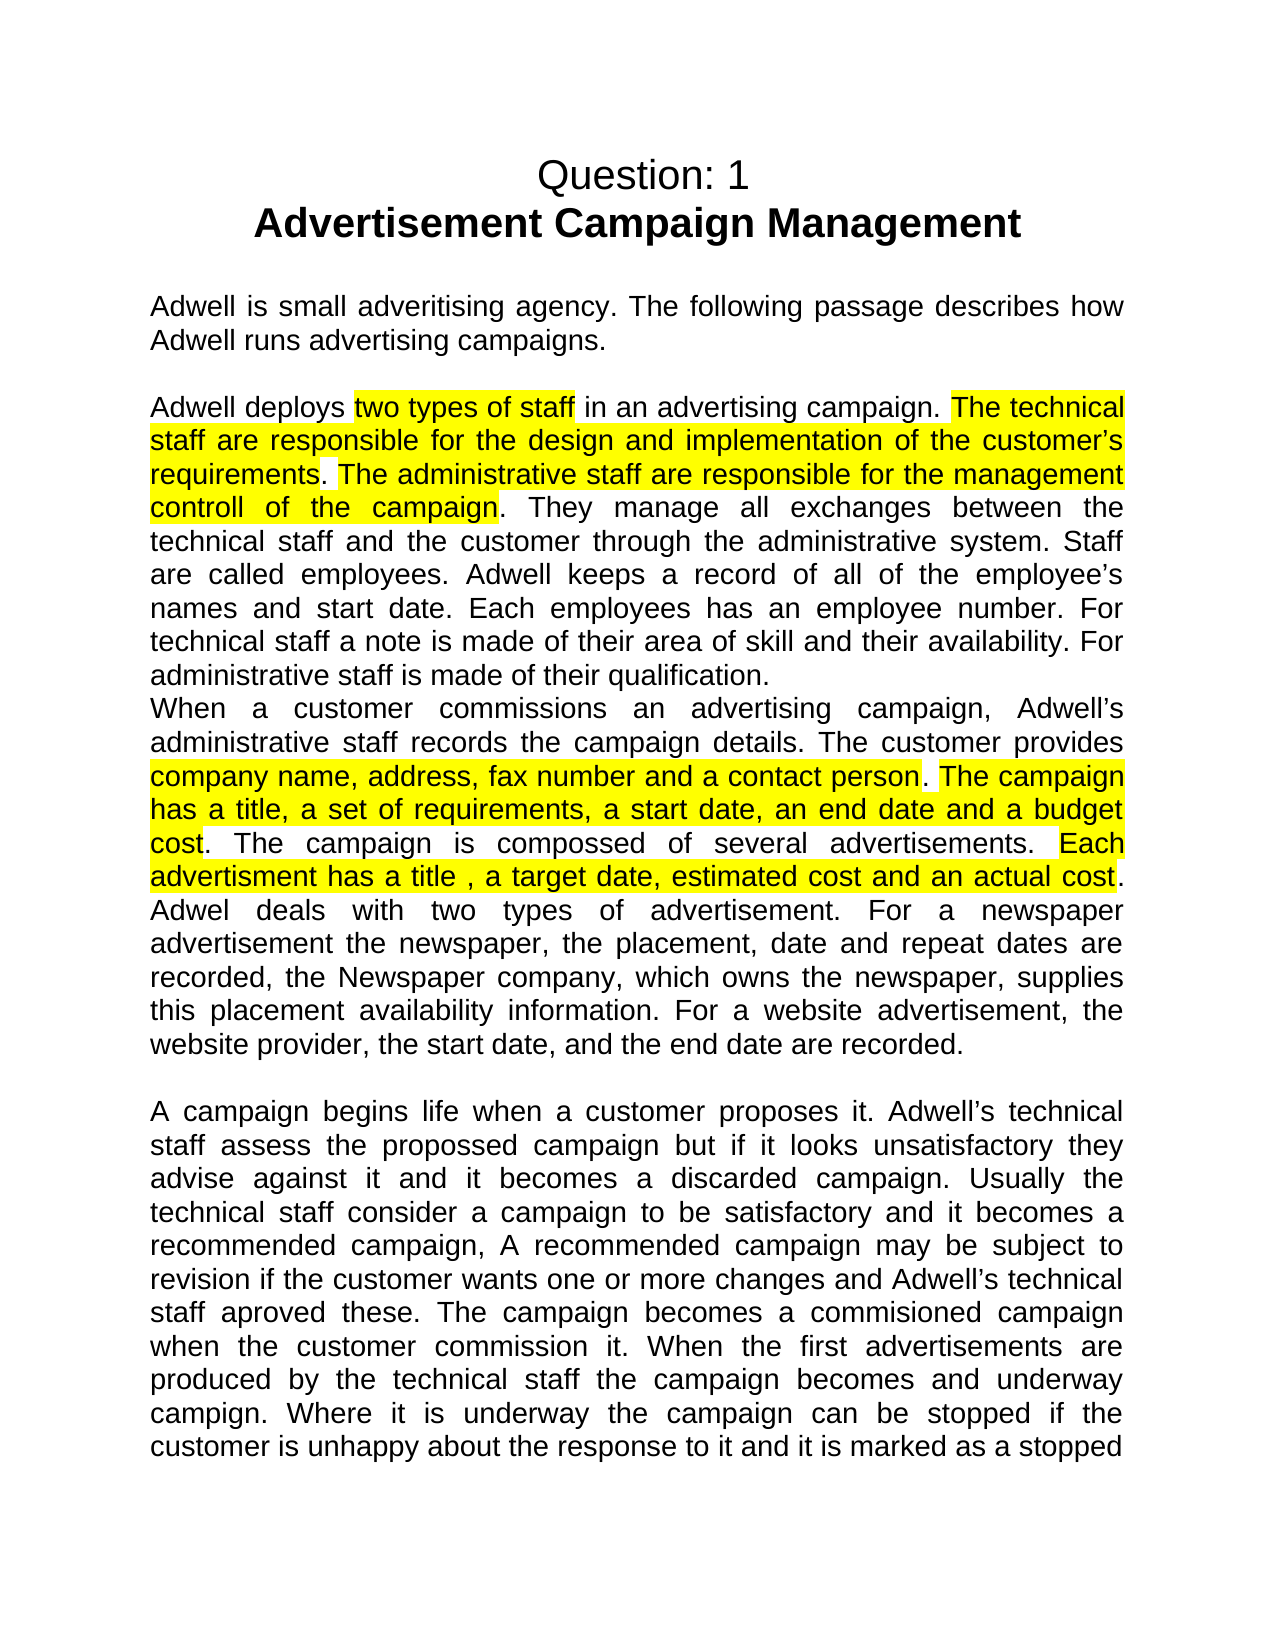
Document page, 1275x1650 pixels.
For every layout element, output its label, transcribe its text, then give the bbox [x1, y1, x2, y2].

text Question: 1 [150, 150, 1125, 198]
text When a customer commissions an advertising campaign, Adwell’s administrative staff records the campaign details. The customer provides company name, address, fax number and a contact person. The campaign has a title, a set of requirements, a start date, an end date and a budget cost. The campaign is compossed of several advertisements. Each advertisment has a title , a target date, estimated cost and an actual cost. Adwel deals with two types of advertisement. For a newspaper advertisement the newspaper, the placement, date and repeat dates are recorded, the Newspaper company, which owns the newspaper, supplies this placement availability information. For a website advertisement, the website provider, the start date, and the end date are recorded. [150, 691, 1125, 792]
text Advertisement Campaign Management [150, 198, 1125, 246]
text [150, 1094, 1125, 1463]
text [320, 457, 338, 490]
text When a customer commissions an advertising campaign, Adwell’s administrative staff records the campaign details. The customer provides company name, address, fax number and a contact person. The campaign has a title, a set of requirements, a start date, an end date and a budget cost. The campaign is compossed of several advertisements. Each advertisment has a title , a target date, estimated cost and an actual cost. Adwel deals with two types of advertisement. For a newspaper advertisement the newspaper, the placement, date and repeat dates are recorded, the Newspaper company, which owns the newspaper, supplies this placement availability information. For a website advertisement, the website provider, the start date, and the end date are recorded. [150, 859, 1125, 1060]
text Adwell is small adveritising agency. The following passage describes how Adwell runs advertising campaigns. [150, 289, 1125, 356]
text Adwell deploys two types of staff in an advertising campaign. The technical staff are responsible for the design and implementation of the customer’s requirements. The administrative staff are responsible for the management controll of the campaign. They manage all exchanges between the technical staff and the customer through the administrative system. Staff are called employees. Adwell keeps a record of all of the employee’s names and start date. Each employees has an employee number. For technical staff a note is made of their area of skill and their availability. For administrative staff is made of their qualification. [150, 490, 1125, 691]
